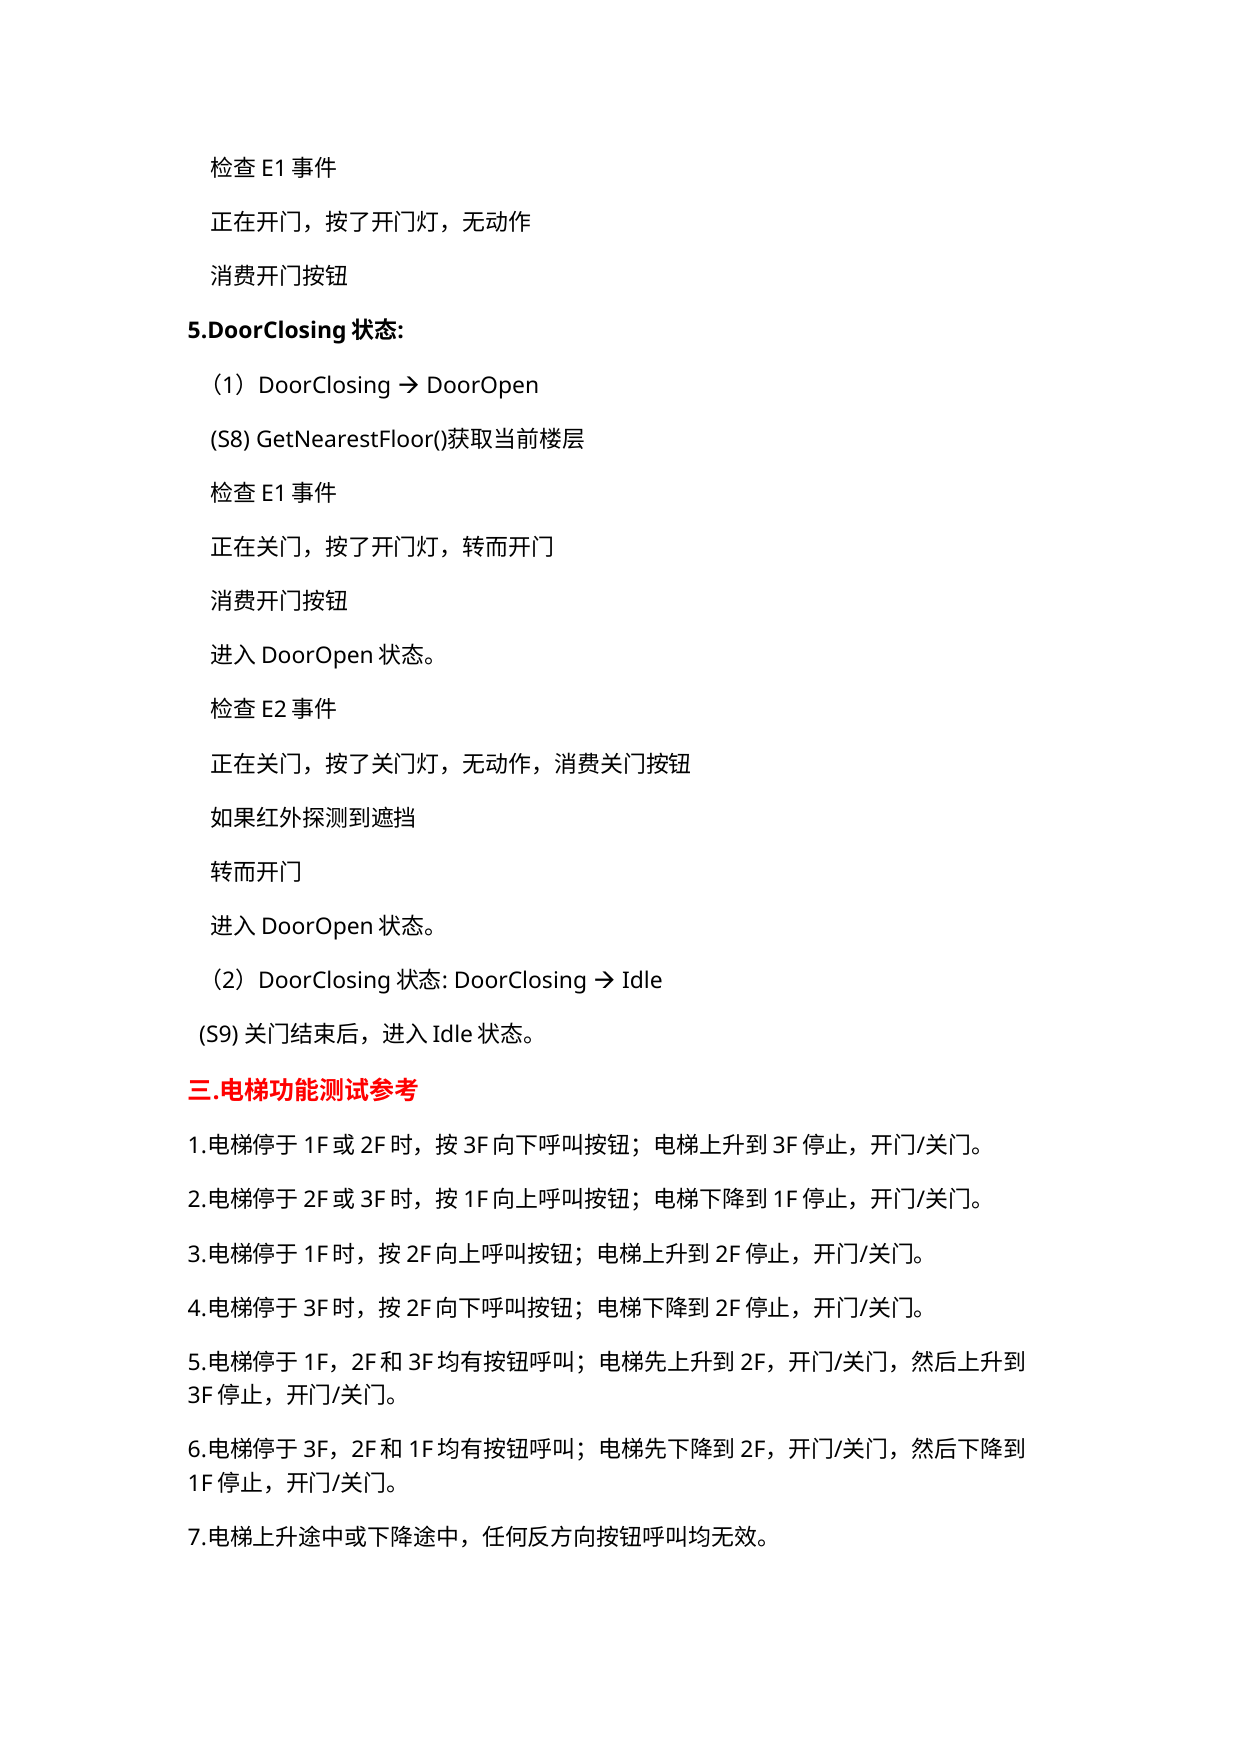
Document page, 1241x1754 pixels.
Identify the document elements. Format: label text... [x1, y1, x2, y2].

text 检查E1事件 [187, 475, 1053, 508]
text 正在开门，按了开门灯，无动作 [187, 204, 1053, 237]
text 7.电梯上升途中或下降途中，任何反方向按钮呼叫均无效。 [187, 1519, 1053, 1552]
text 6.电梯停于3F，2F和1F均有按钮呼叫；电梯先下降到2F，开门/关门，然后下降到1F停止，开门/关门。 [187, 1431, 1053, 1498]
text 2.电梯停于2F或3F时，按1F向上呼叫按钮；电梯下降到1F停止，开门/关门。 [187, 1181, 1053, 1215]
text 5.电梯停于1F，2F和3F均有按钮呼叫；电梯先上升到2F，开门/关门，然后上升到3F停止，开门/关门。 [187, 1344, 1053, 1411]
text 4.电梯停于3F时，按2F向下呼叫按钮；电梯下降到2F停止，开门/关门。 [187, 1290, 1053, 1323]
text 三.电梯功能测试参考 [187, 1070, 1053, 1106]
text （2）DoorClosing状态: DoorClosing Idle [187, 962, 1053, 995]
text 3.电梯停于1F时，按2F向上呼叫按钮；电梯上升到2F停止，开门/关门。 [187, 1236, 1053, 1269]
text （1）DoorClosing DoorOpen [187, 366, 1053, 400]
text 检查E2事件 [187, 691, 1053, 724]
text 进入DoorOpen状态。 [187, 908, 1053, 941]
text (S9) 关门结束后，进入Idle状态。 [187, 1016, 1053, 1049]
text 正在关门，按了开门灯，转而开门 [187, 529, 1053, 562]
text (S8) GetNearestFloor()获取当前楼层 [187, 421, 1053, 454]
text 检查E1事件 [187, 150, 1053, 183]
text 1.电梯停于1F或2F时，按3F向下呼叫按钮；电梯上升到3F停止，开门/关门。 [187, 1127, 1053, 1161]
text 消费开门按钮 [187, 583, 1053, 616]
text 消费开门按钮 [187, 258, 1053, 291]
text 正在关门，按了关门灯，无动作，消费关门按钮 [187, 745, 1053, 779]
text 5.DoorClosing状态: [187, 312, 1053, 346]
text 进入DoorOpen状态。 [187, 637, 1053, 670]
text 转而开门 [187, 853, 1053, 887]
text 如果红外探测到遮挡 [187, 799, 1053, 833]
